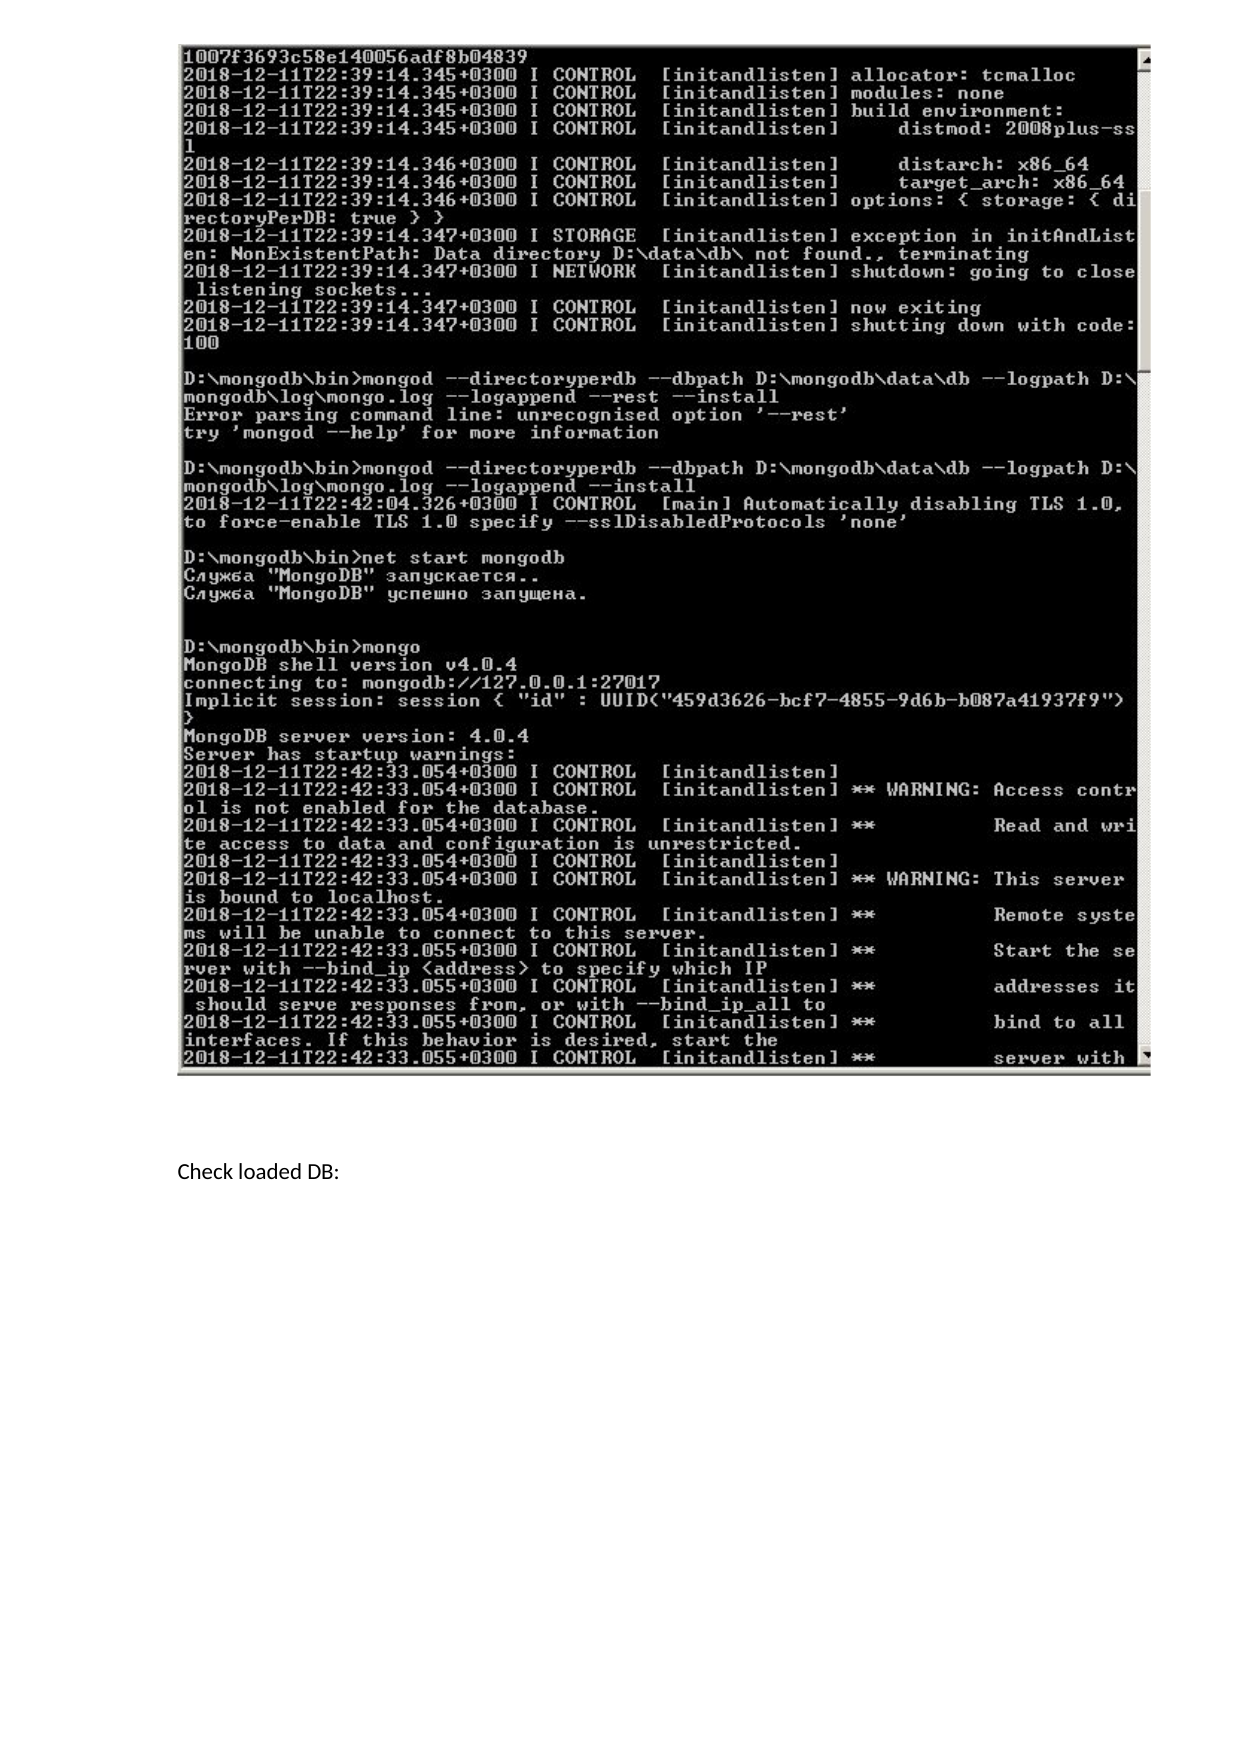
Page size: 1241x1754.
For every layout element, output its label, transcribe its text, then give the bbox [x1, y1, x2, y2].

picture [177, 44, 1151, 1079]
text Check loaded DB: [177, 1157, 1152, 1185]
